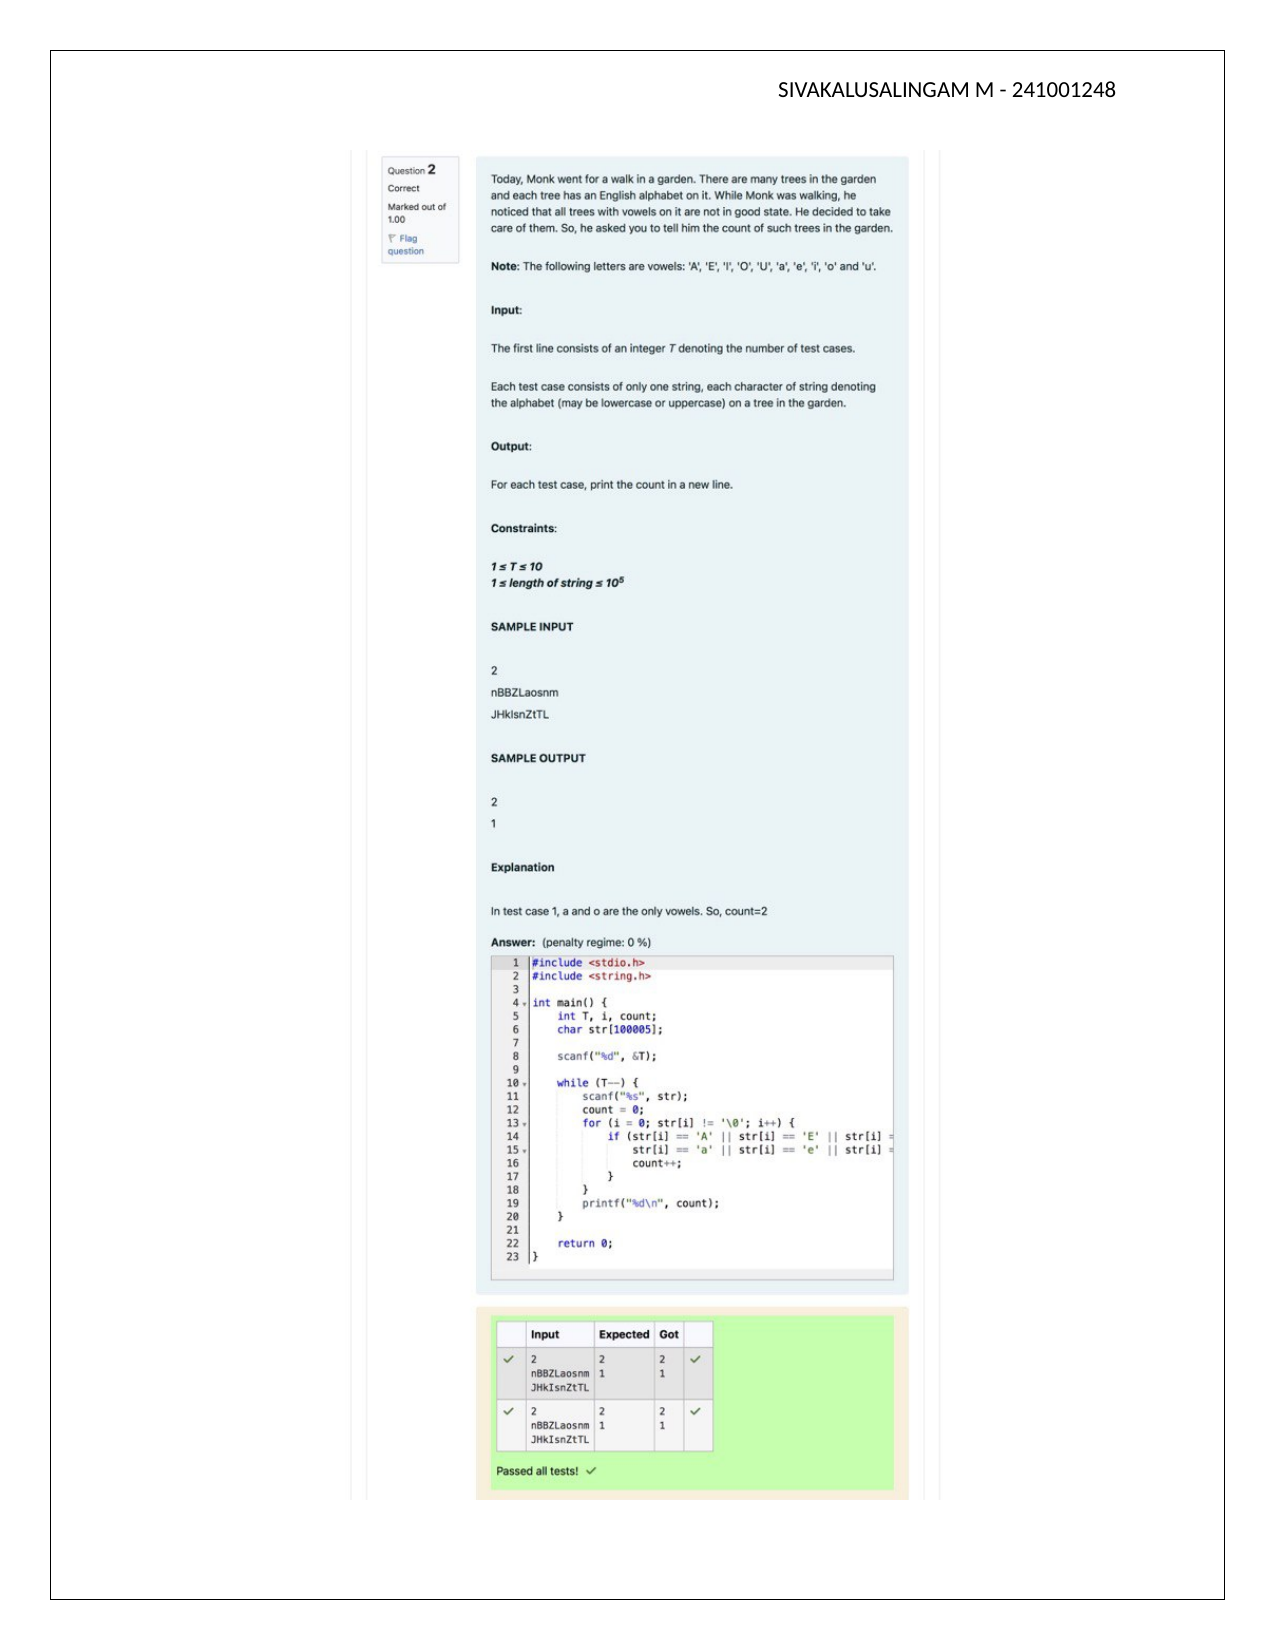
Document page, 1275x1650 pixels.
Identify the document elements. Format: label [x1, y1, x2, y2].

picture [150, 150, 952, 1500]
